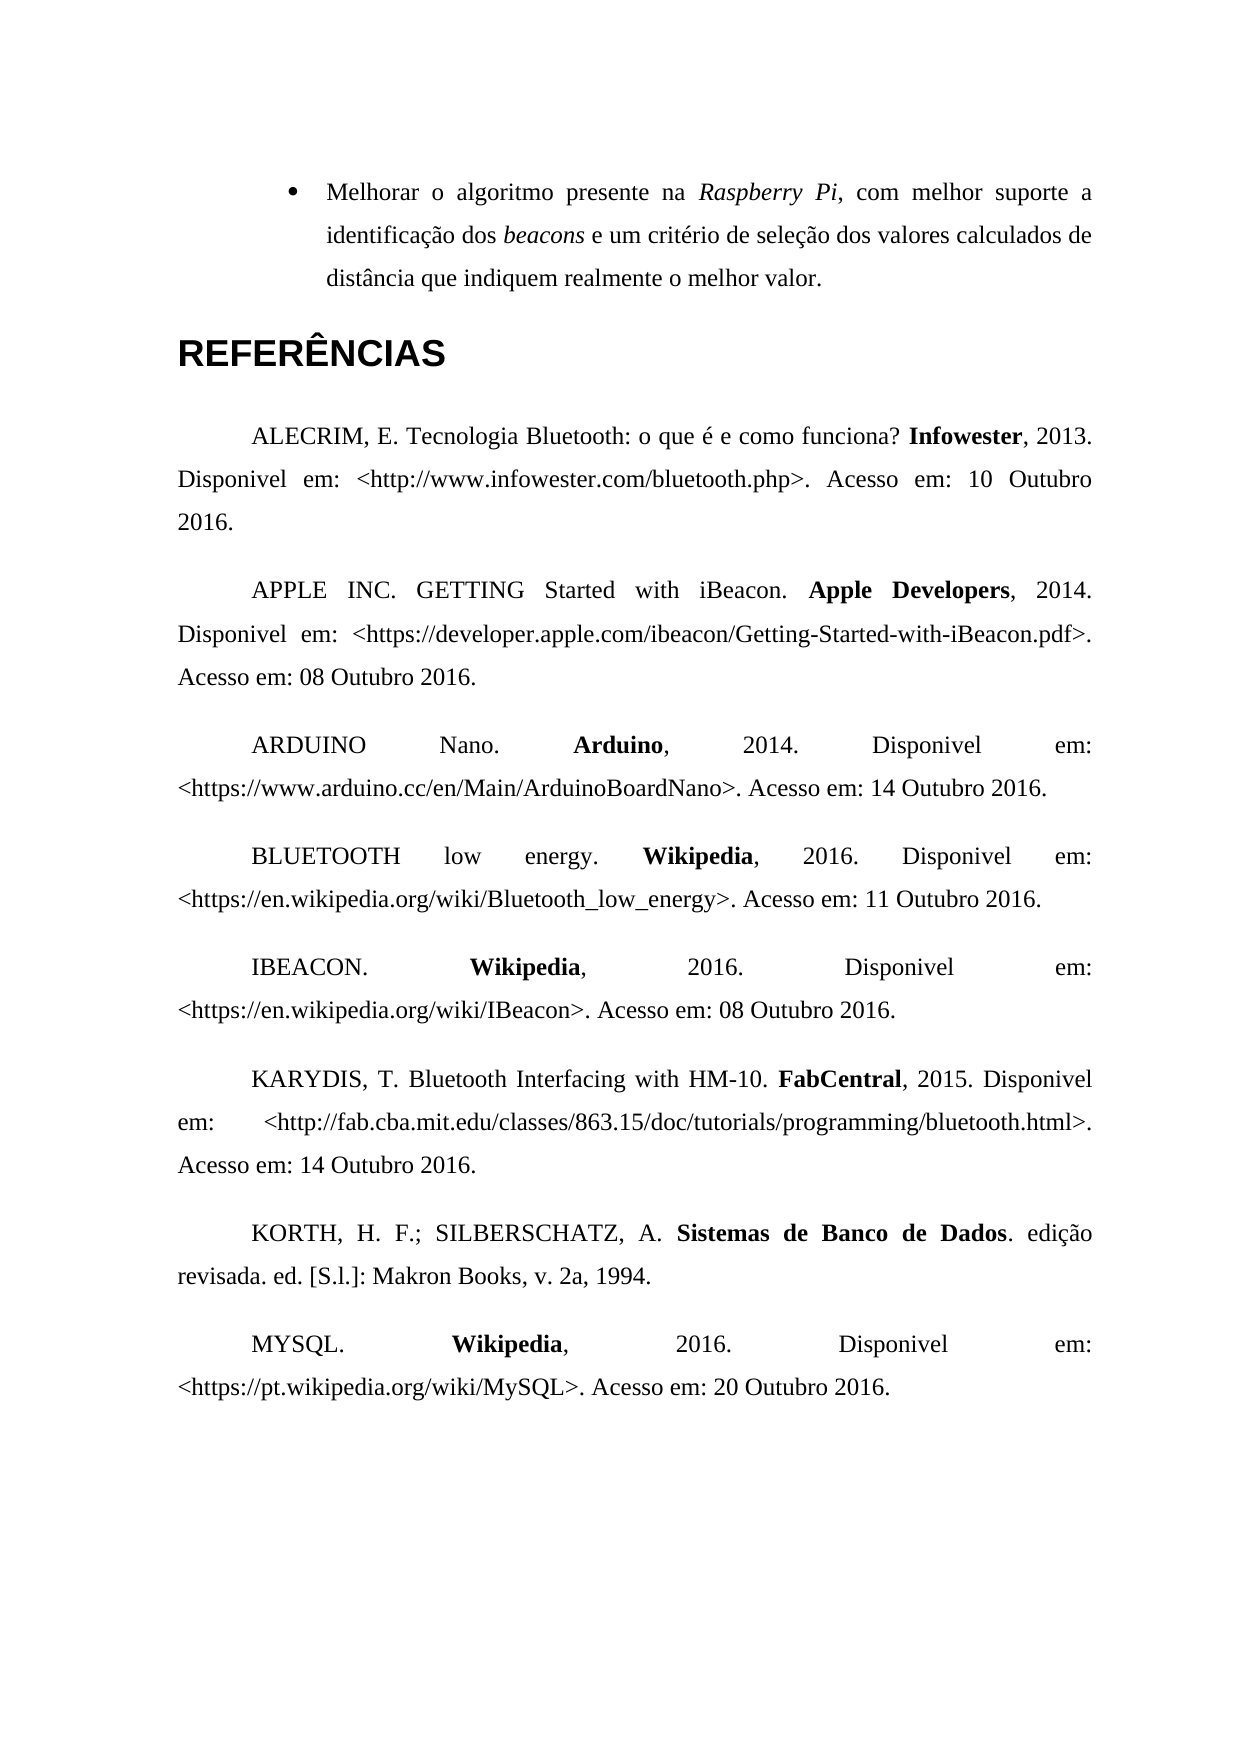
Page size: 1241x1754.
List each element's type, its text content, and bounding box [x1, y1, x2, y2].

list Melhorar o algoritmo presente na Raspberry Pi, com melhor suporte a identificação dos beacons e um critério de seleção dos valores calculados de distância que indiquem realmente o melhor valor. [288, 177, 1092, 292]
